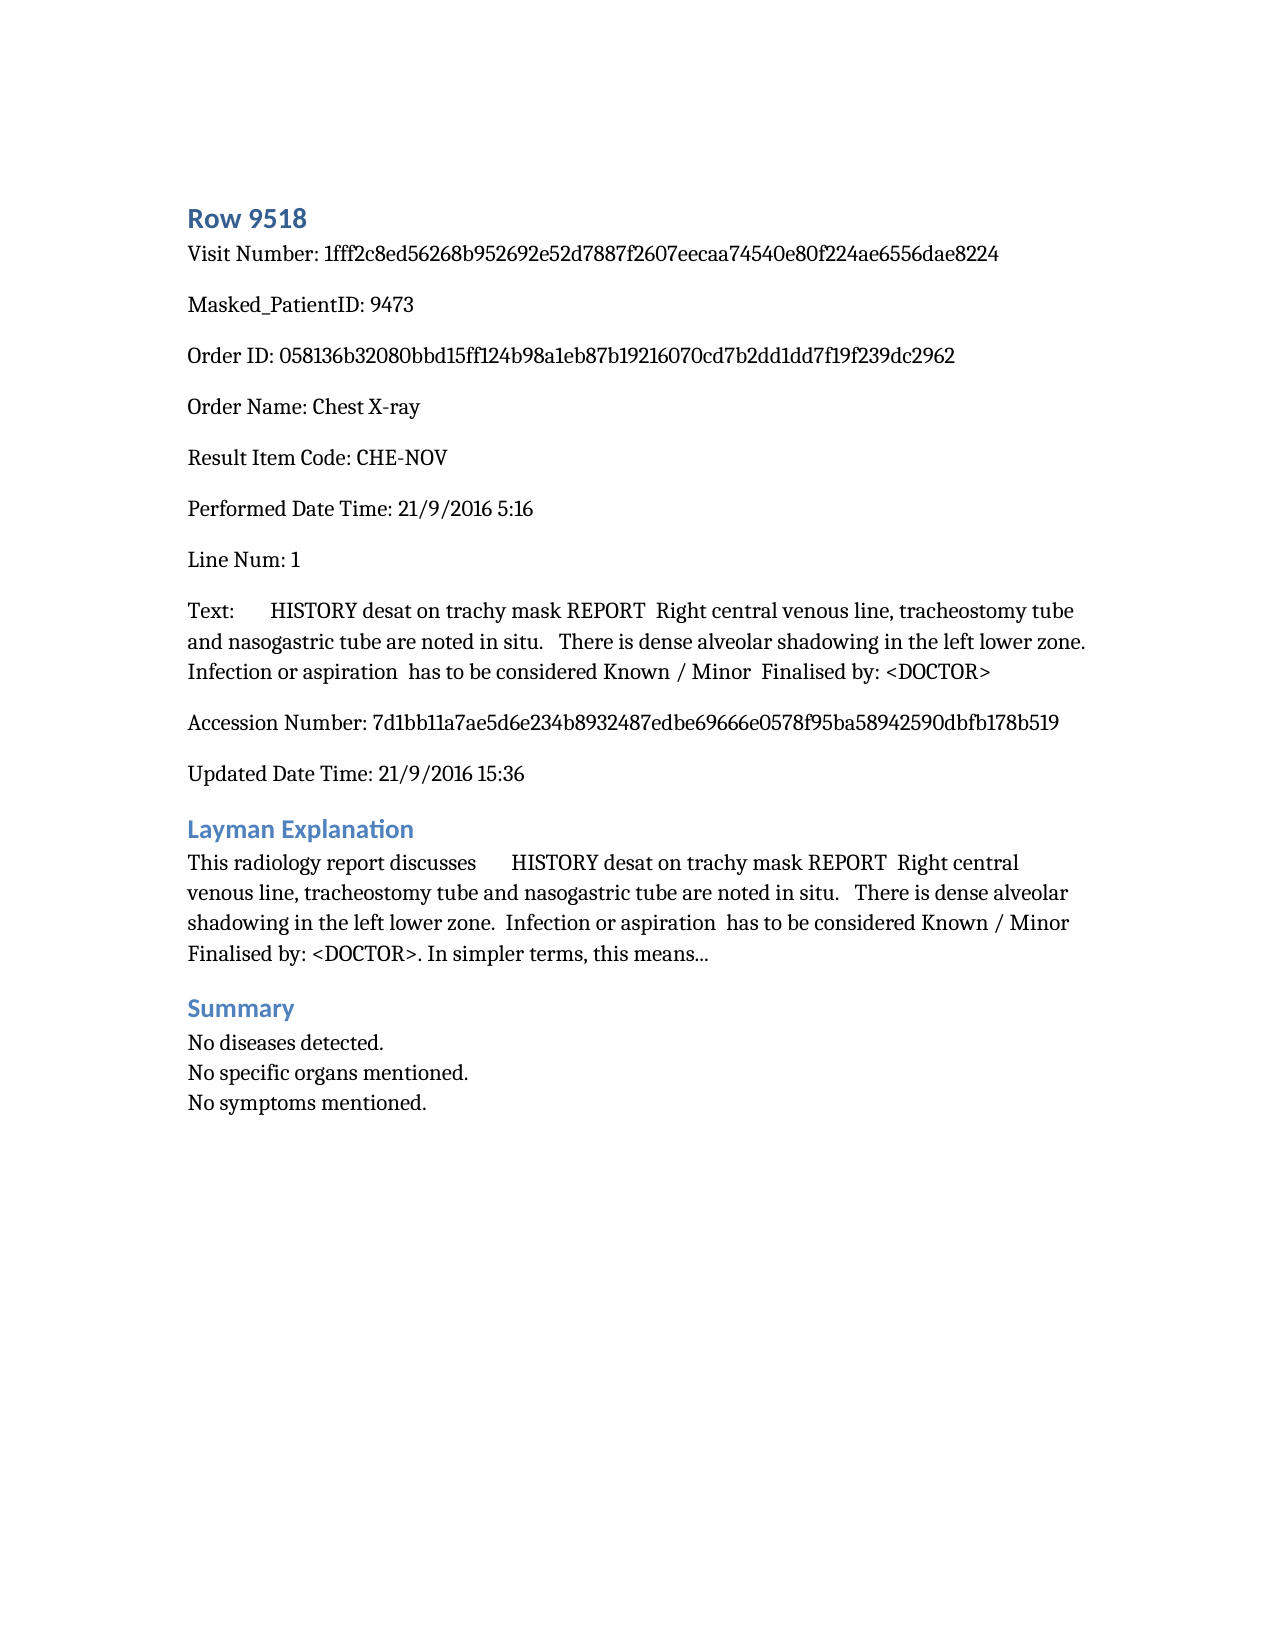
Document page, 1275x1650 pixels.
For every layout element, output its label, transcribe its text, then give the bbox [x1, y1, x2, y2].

subtitle Summary [187, 991, 1087, 1024]
text Result Item Code: CHE-NOV [187, 445, 1087, 471]
text Order Name: Chest X-ray [187, 394, 1087, 420]
text No diseases detected. No specific organs mentioned. No symptoms mentioned. [187, 1029, 1087, 1116]
text Masked_PatientID: 9473 [187, 292, 1087, 318]
subtitle Row 9518 [187, 200, 1087, 236]
text Line Num: 1 [187, 547, 1087, 573]
text Text: HISTORY desat on trachy mask REPORT Right central venous line, tracheostomy tube and nasogastric tube are noted in situ. There is dense alveolar shadowing in the left lower zone. Infection or aspiration has to be considered Known / Minor Finalised by: <DOCTOR> [187, 598, 1087, 685]
text Order ID: 058136b32080bbd15ff124b98a1eb87b19216070cd7b2dd1dd7f19f239dc2962 [187, 343, 1087, 369]
text Accession Number: 7d1bb11a7ae5d6e234b8932487edbe69666e0578f95ba58942590dbfb178b519 [187, 710, 1087, 736]
text Performed Date Time: 21/9/2016 5:16 [187, 496, 1087, 522]
text Visit Number: 1fff2c8ed56268b952692e52d7887f2607eecaa74540e80f224ae6556dae8224 [187, 241, 1087, 267]
subtitle Layman Explanation [187, 812, 1087, 845]
text Updated Date Time: 21/9/2016 15:36 [187, 761, 1087, 787]
text This radiology report discusses HISTORY desat on trachy mask REPORT Right central venous line, tracheostomy tube and nasogastric tube are noted in situ. There is dense alveolar shadowing in the left lower zone. Infection or aspiration has to be considered Known / Minor Finalised by: <DOCTOR>. In simpler terms, this means... [187, 850, 1087, 967]
